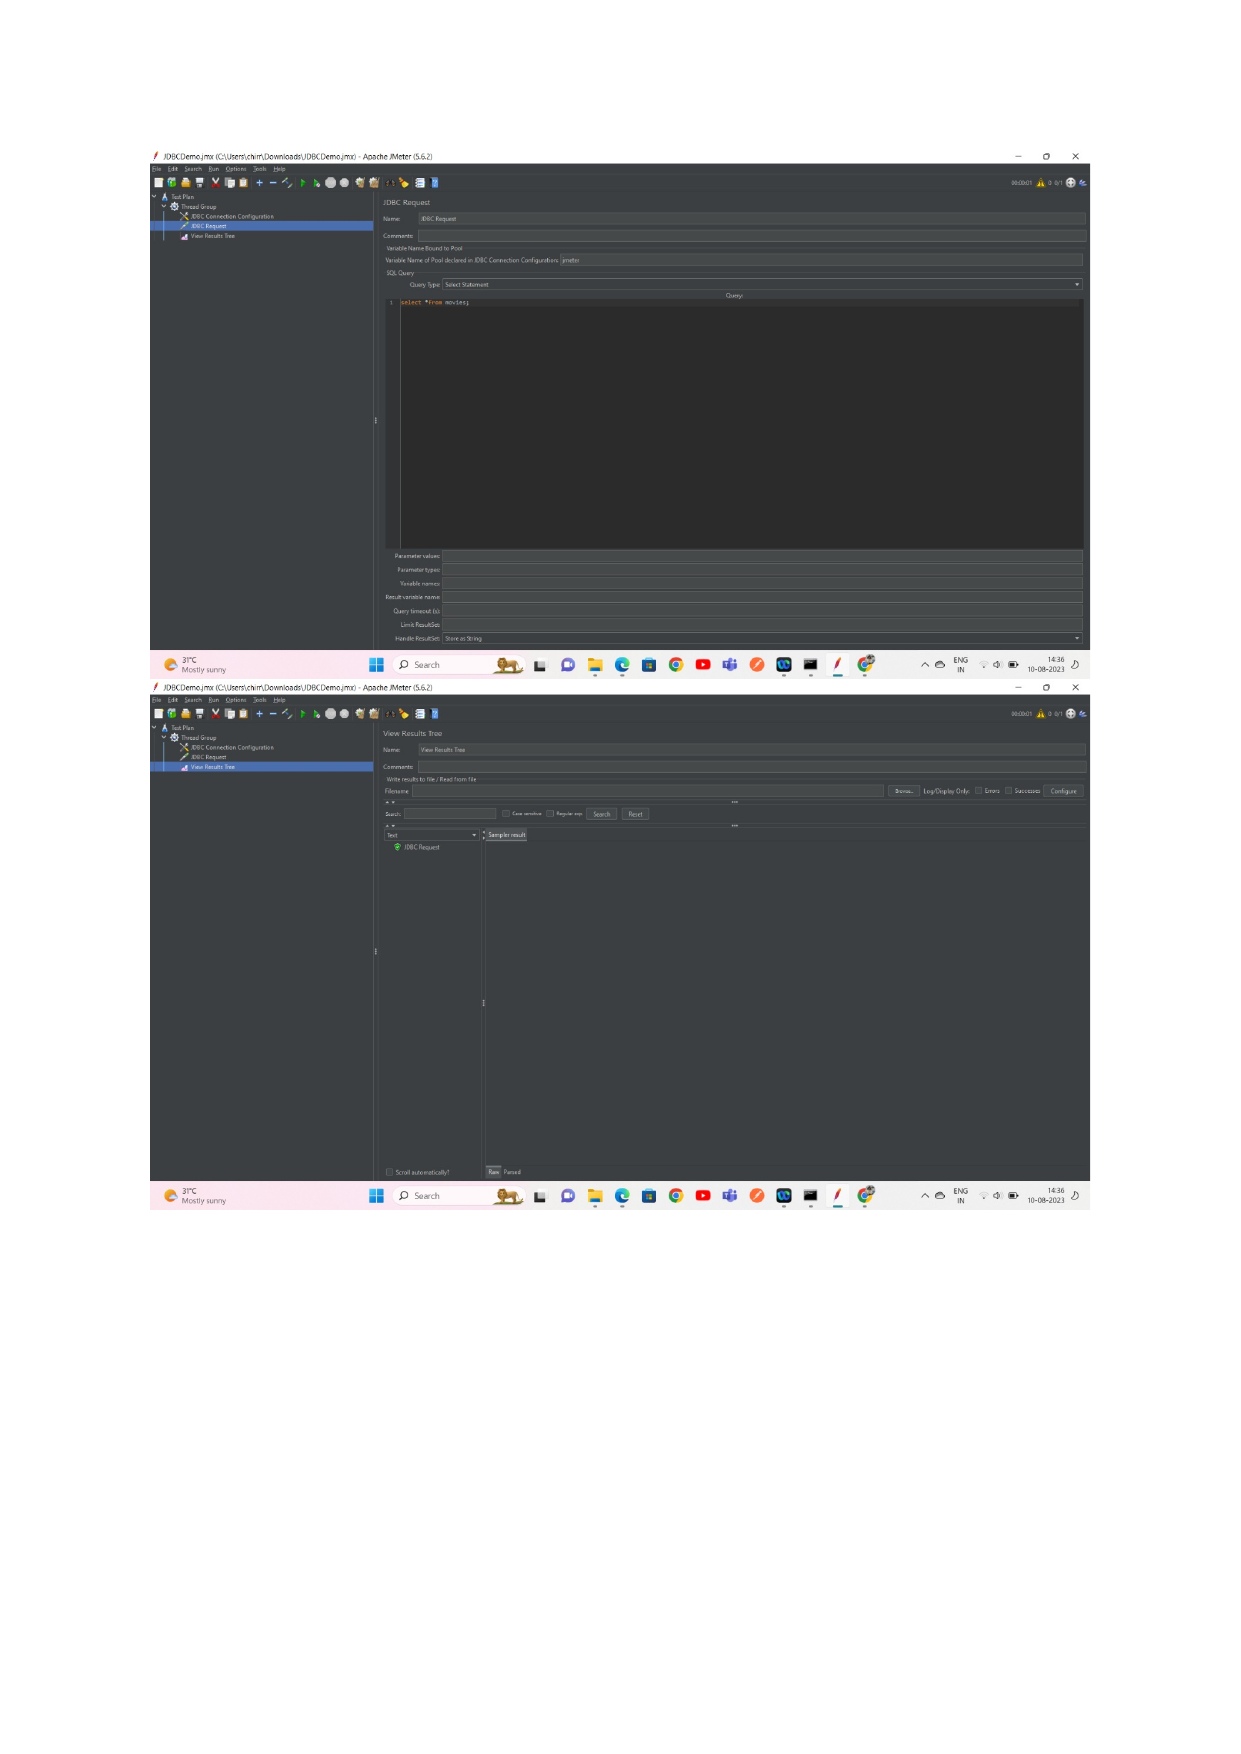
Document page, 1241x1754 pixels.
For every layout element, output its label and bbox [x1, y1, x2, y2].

picture [150, 681, 1091, 1210]
picture [150, 150, 1091, 679]
